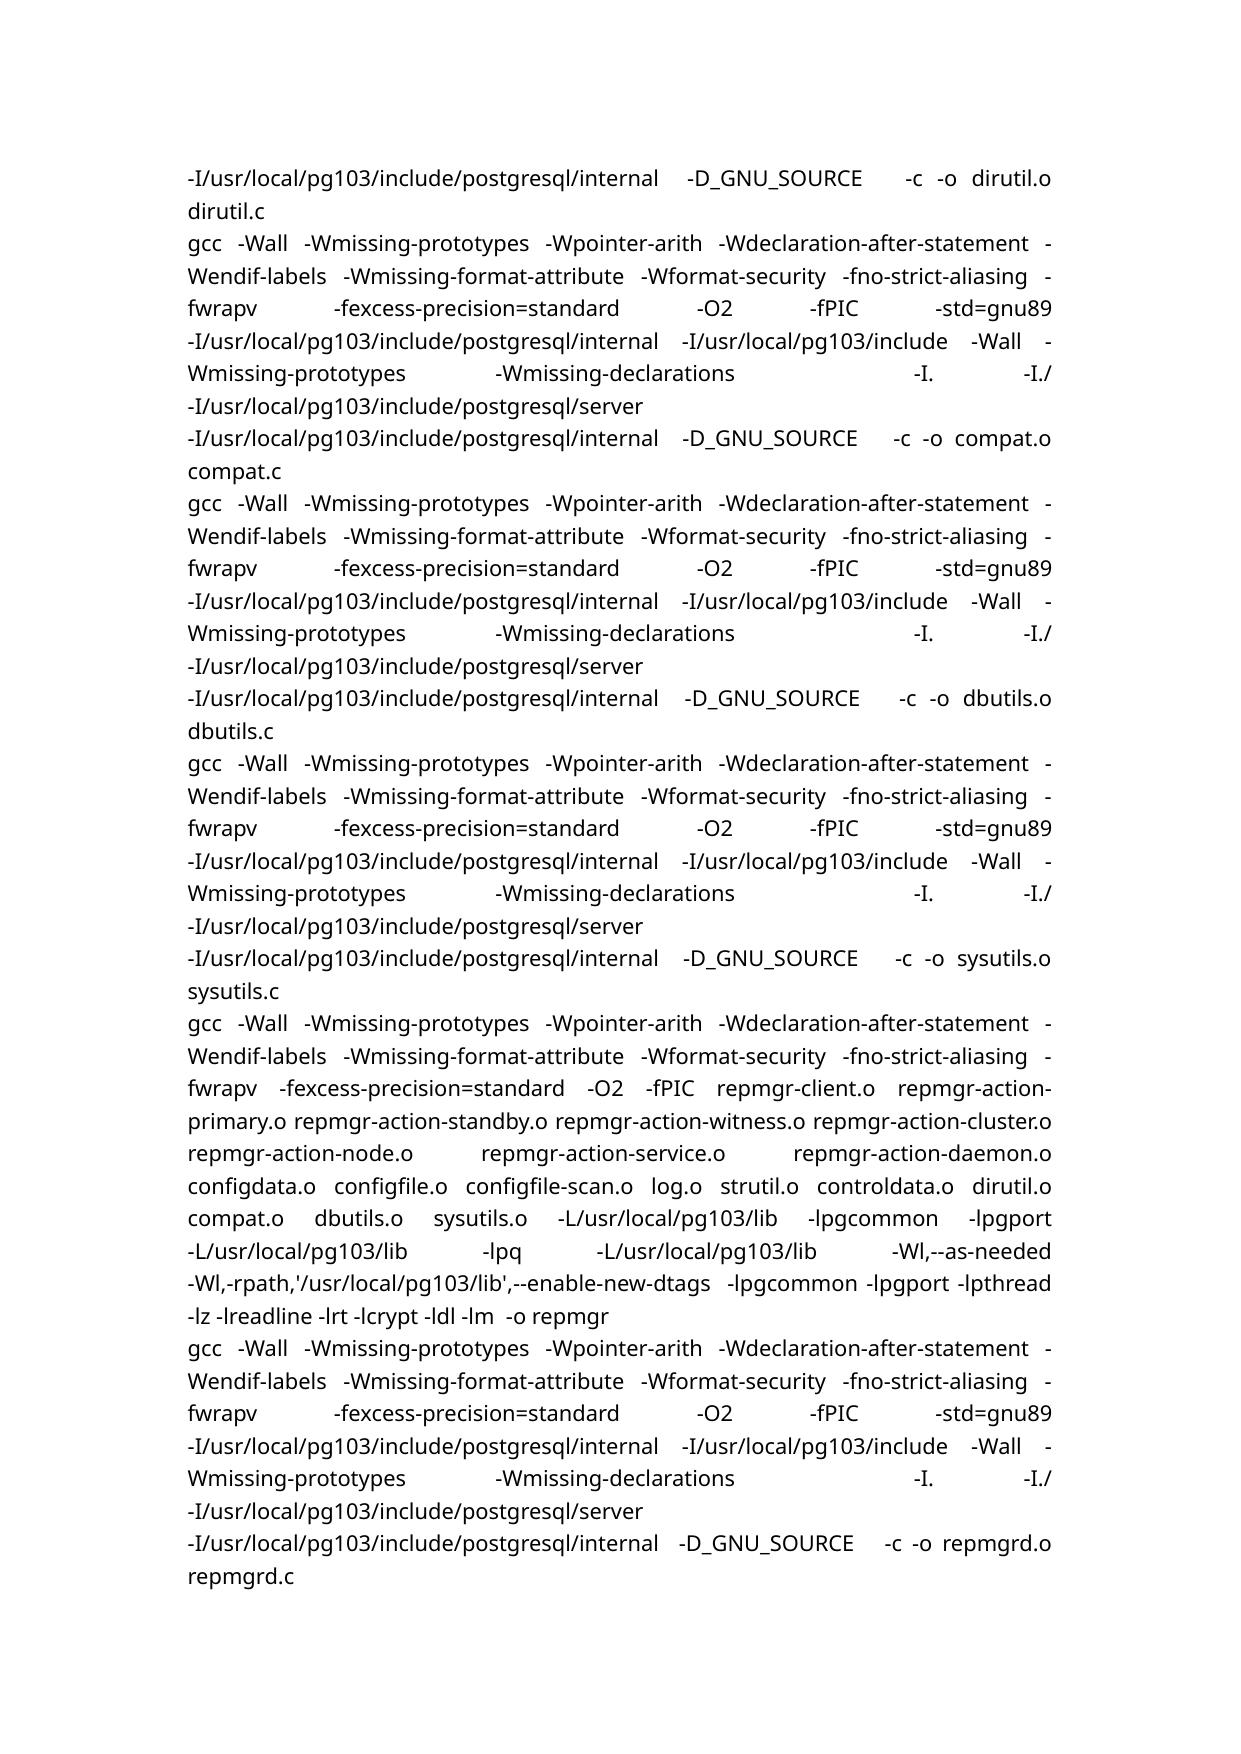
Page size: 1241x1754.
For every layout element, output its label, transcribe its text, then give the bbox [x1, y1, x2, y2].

text gcc -Wall -Wmissing-prototypes -Wpointer-arith -Wdeclaration-after-statement -Wendif-labels -Wmissing-format-attribute -Wformat-security -fno-strict-aliasing -fwrapv -fexcess-precision=standard -O2 -fPIC -std=gnu89 -I/usr/local/pg103/include/postgresql/internal -I/usr/local/pg103/include -Wall -Wmissing-prototypes -Wmissing-declarations -I. -I./ -I/usr/local/pg103/include/postgresql/server -I/usr/local/pg103/include/postgresql/internal -D_GNU_SOURCE -c -o repmgrd.o repmgrd.c [187, 1332, 1053, 1592]
text gcc -Wall -Wmissing-prototypes -Wpointer-arith -Wdeclaration-after-statement -Wendif-labels -Wmissing-format-attribute -Wformat-security -fno-strict-aliasing -fwrapv -fexcess-precision=standard -O2 -fPIC -std=gnu89 -I/usr/local/pg103/include/postgresql/internal -I/usr/local/pg103/include -Wall -Wmissing-prototypes -Wmissing-declarations -I. -I./ -I/usr/local/pg103/include/postgresql/server -I/usr/local/pg103/include/postgresql/internal -D_GNU_SOURCE -c -o sysutils.o sysutils.c [187, 747, 1053, 1007]
text gcc -Wall -Wmissing-prototypes -Wpointer-arith -Wdeclaration-after-statement -Wendif-labels -Wmissing-format-attribute -Wformat-security -fno-strict-aliasing -fwrapv -fexcess-precision=standard -O2 -fPIC -std=gnu89 -I/usr/local/pg103/include/postgresql/internal -I/usr/local/pg103/include -Wall -Wmissing-prototypes -Wmissing-declarations -I. -I./ -I/usr/local/pg103/include/postgresql/server -I/usr/local/pg103/include/postgresql/internal -D_GNU_SOURCE -c -o dbutils.o dbutils.c [187, 487, 1053, 747]
text gcc -Wall -Wmissing-prototypes -Wpointer-arith -Wdeclaration-after-statement -Wendif-labels -Wmissing-format-attribute -Wformat-security -fno-strict-aliasing -fwrapv -fexcess-precision=standard -O2 -fPIC -std=gnu89 -I/usr/local/pg103/include/postgresql/internal -I/usr/local/pg103/include -Wall -Wmissing-prototypes -Wmissing-declarations -I. -I./ -I/usr/local/pg103/include/postgresql/server -I/usr/local/pg103/include/postgresql/internal -D_GNU_SOURCE -c -o compat.o compat.c [187, 227, 1053, 487]
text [187, 162, 1053, 227]
text gcc -Wall -Wmissing-prototypes -Wpointer-arith -Wdeclaration-after-statement -Wendif-labels -Wmissing-format-attribute -Wformat-security -fno-strict-aliasing -fwrapv -fexcess-precision=standard -O2 -fPIC repmgr-client.o repmgr-action-primary.o repmgr-action-standby.o repmgr-action-witness.o repmgr-action-cluster.o repmgr-action-node.o repmgr-action-service.o repmgr-action-daemon.o configdata.o configfile.o configfile-scan.o log.o strutil.o controldata.o dirutil.o compat.o dbutils.o sysutils.o -L/usr/local/pg103/lib -lpgcommon -lpgport -L/usr/local/pg103/lib -lpq -L/usr/local/pg103/lib -Wl,--as-needed -Wl,-rpath,'/usr/local/pg103/lib',--enable-new-dtags -lpgcommon -lpgport -lpthread -lz -lreadline -lrt -lcrypt -ldl -lm -o repmgr [187, 1007, 1053, 1332]
